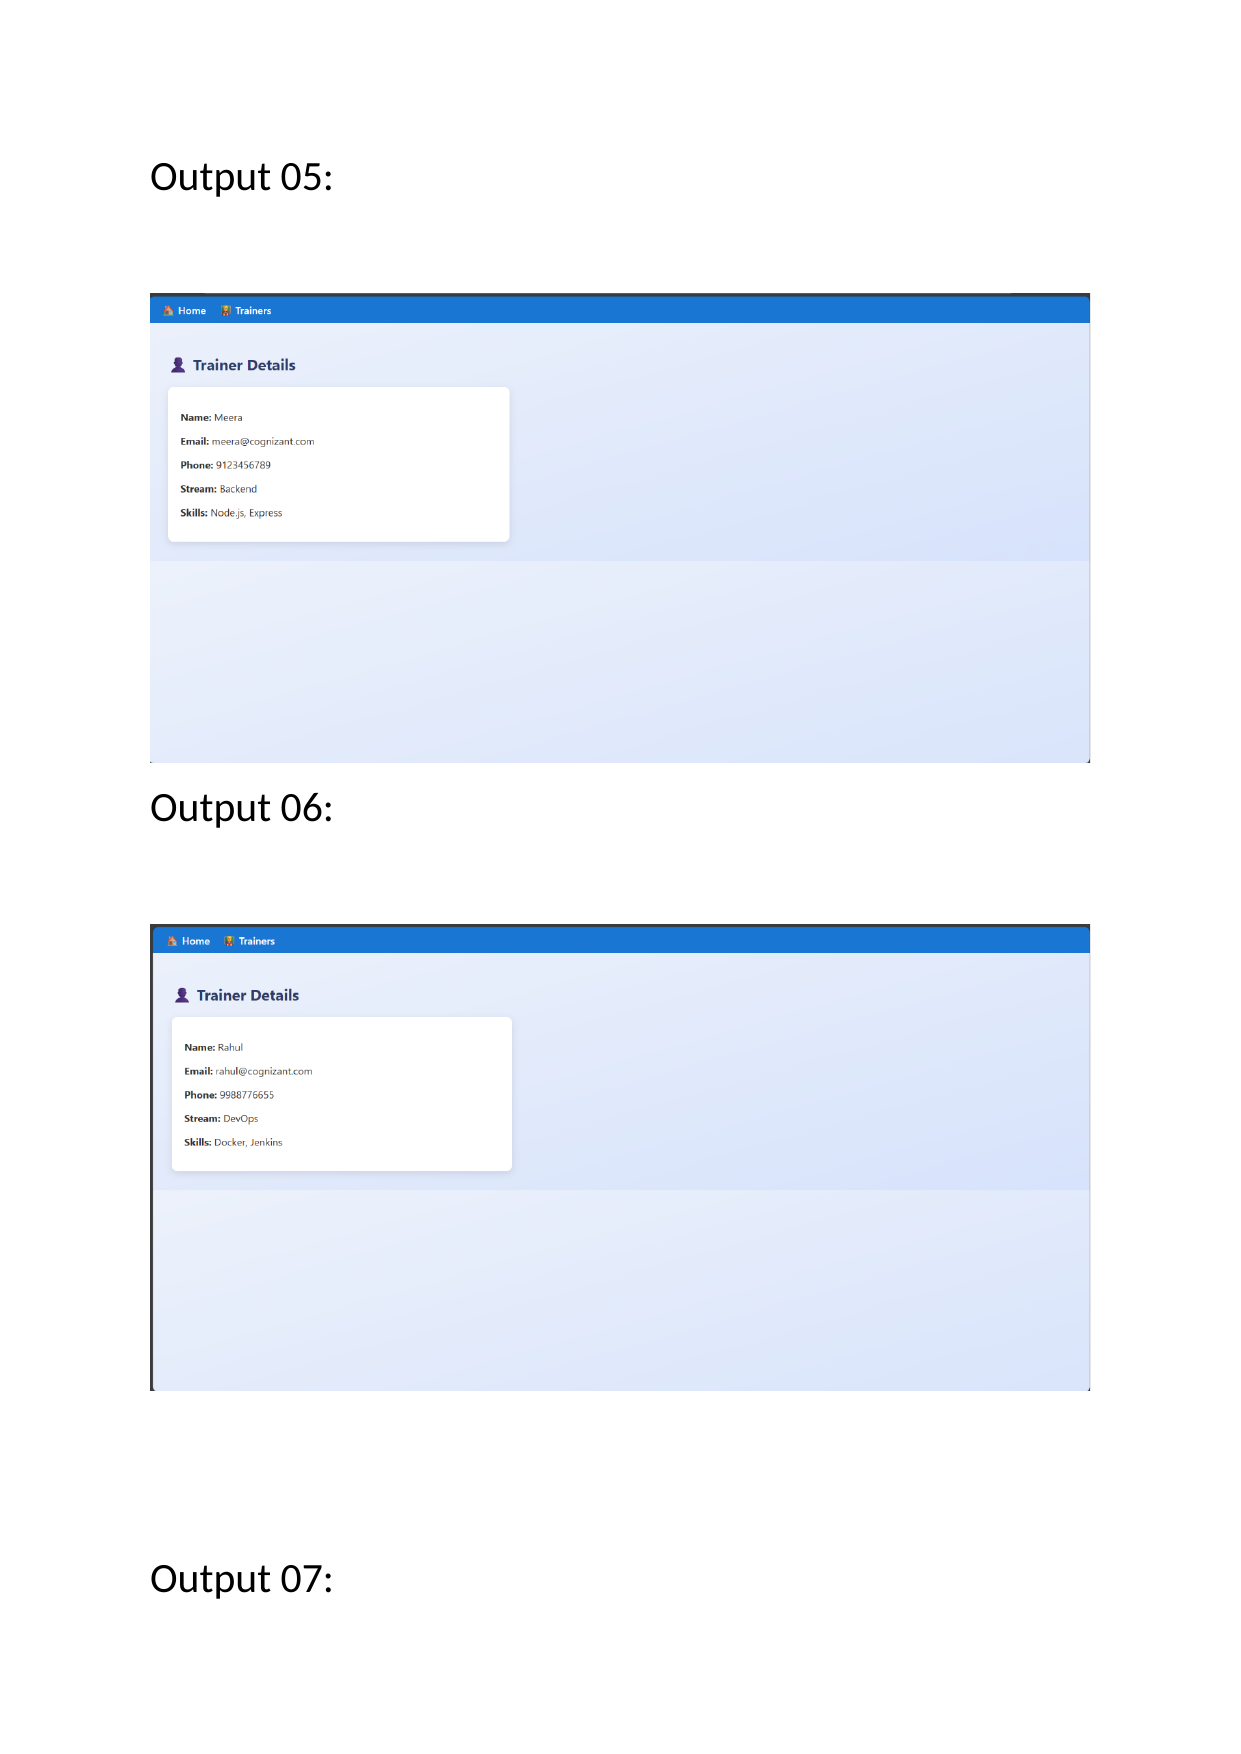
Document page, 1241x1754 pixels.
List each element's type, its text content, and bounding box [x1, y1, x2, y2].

text Output 06: [150, 781, 1090, 832]
picture [150, 293, 1091, 763]
text Output 05: [150, 150, 1090, 201]
text Output 07: [150, 1552, 1090, 1603]
picture [150, 924, 1091, 1391]
